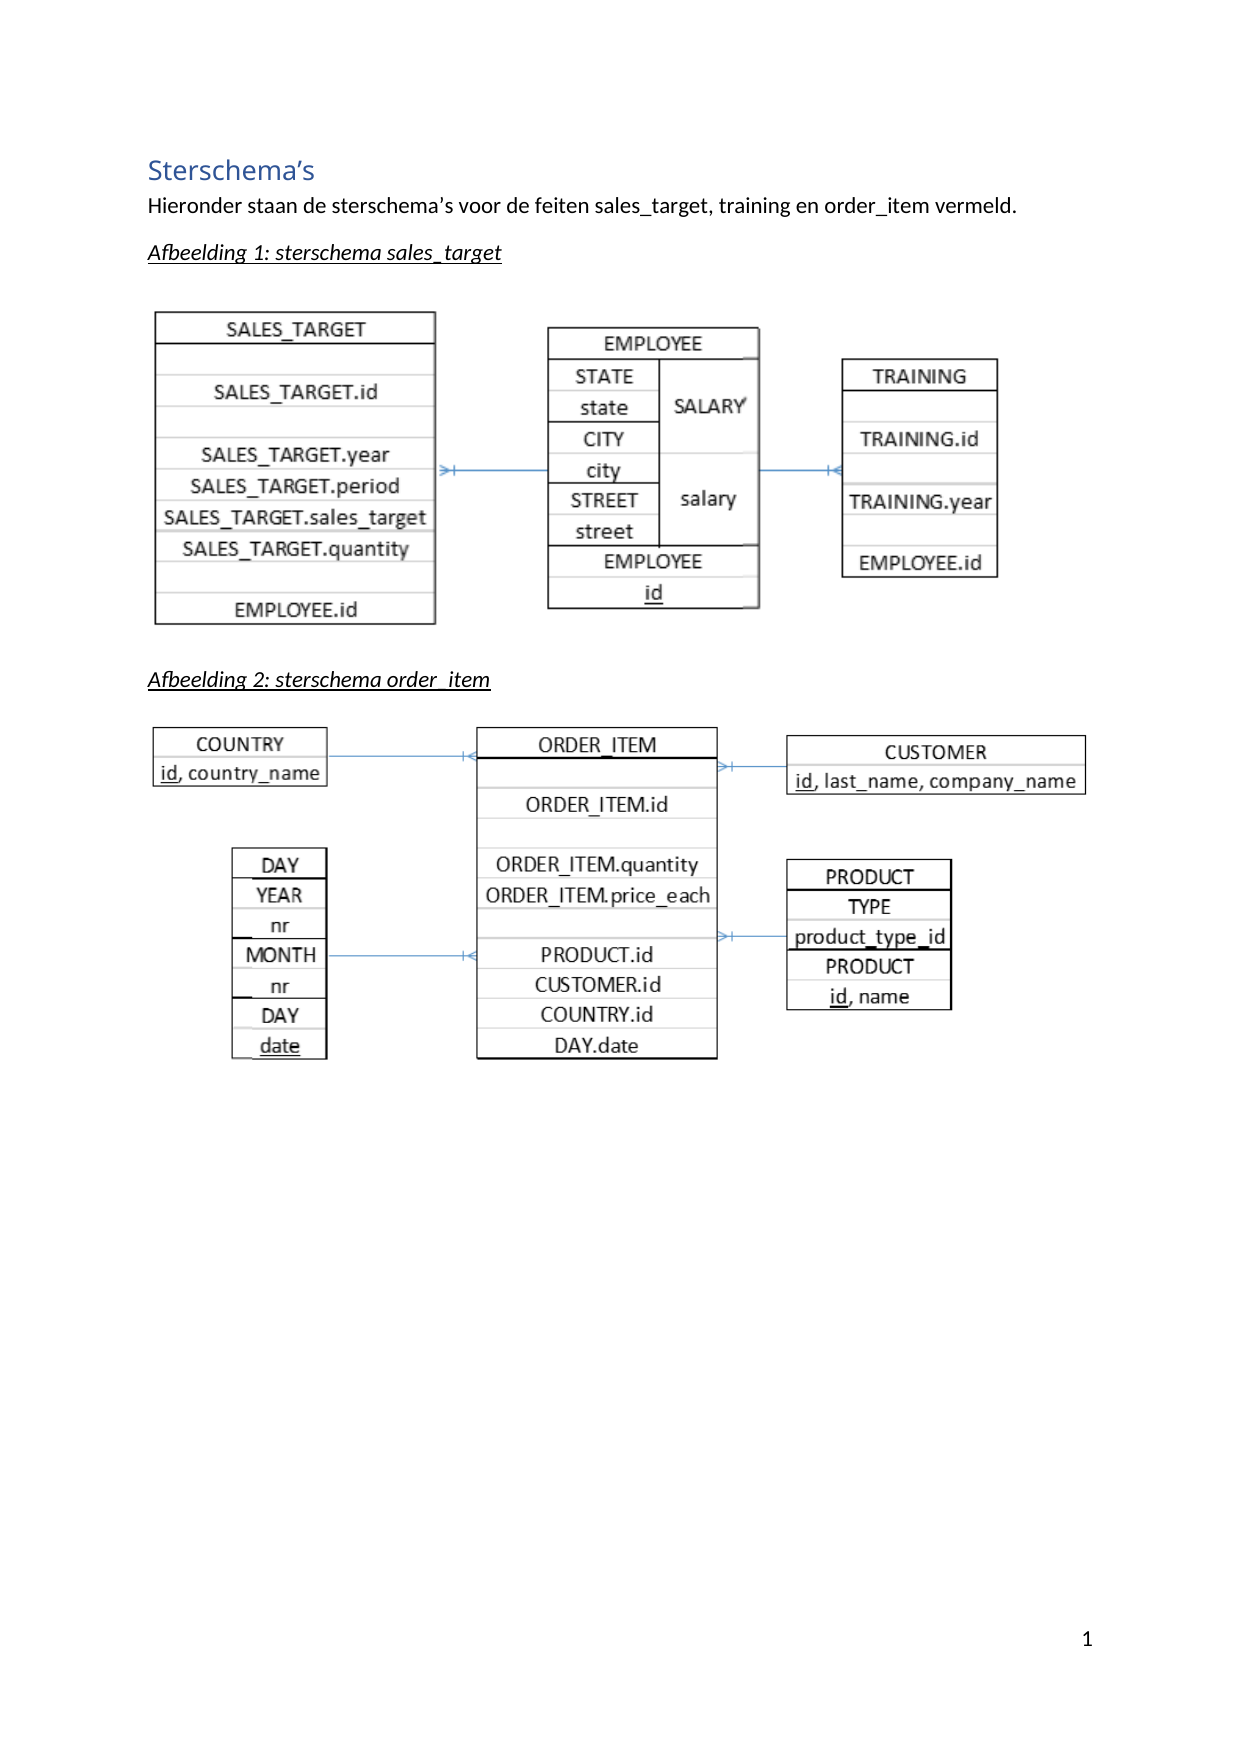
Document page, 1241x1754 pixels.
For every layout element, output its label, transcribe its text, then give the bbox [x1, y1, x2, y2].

text Hieronder staan de sterschema’s voor de feiten sales_target, training en order_item vermeld. [148, 192, 1093, 219]
picture [147, 712, 1093, 1070]
subtitle Sterschema’s [148, 152, 1093, 189]
picture [147, 285, 1014, 647]
text Afbeelding 1: sterschema sales_target [148, 238, 1093, 266]
text Afbeelding 2: sterschema order_item [148, 665, 1093, 693]
